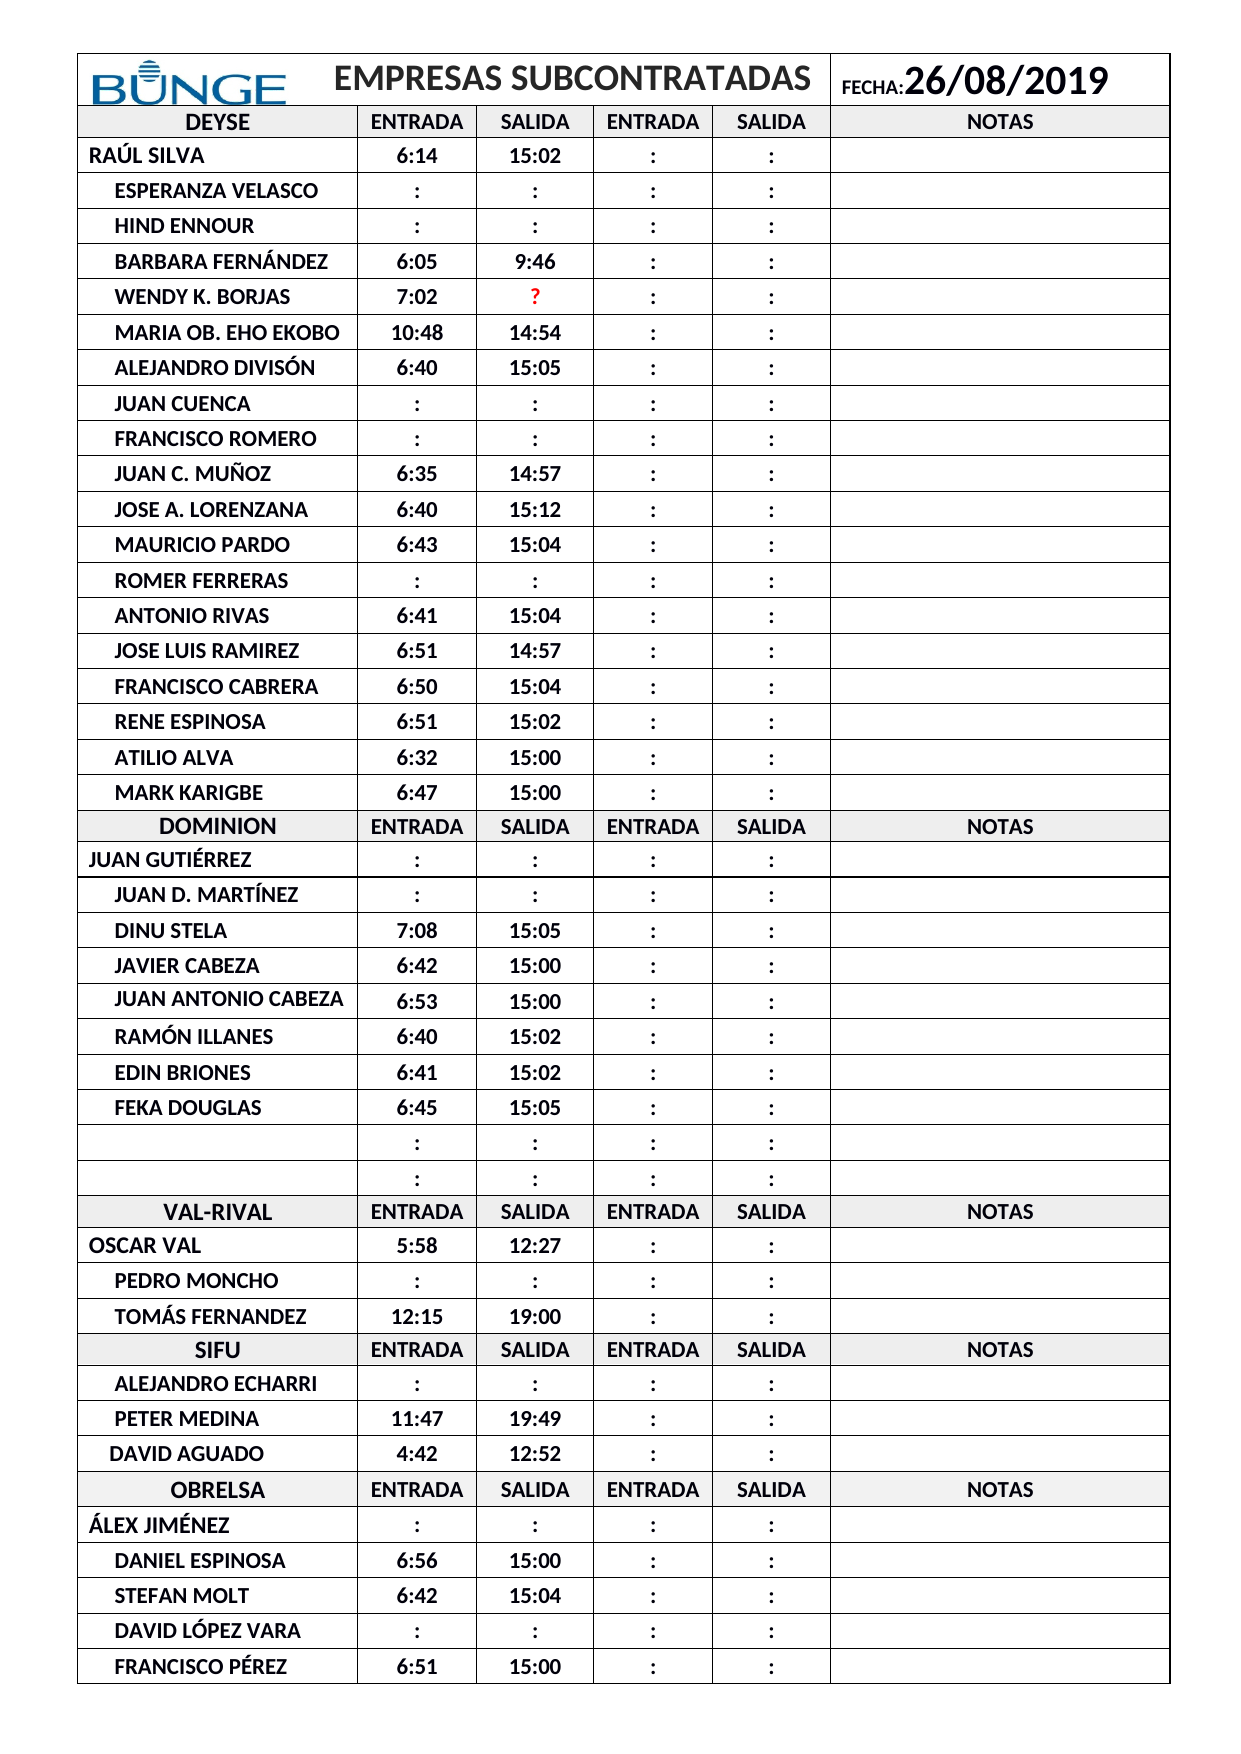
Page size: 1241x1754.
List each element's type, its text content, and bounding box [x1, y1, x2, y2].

table_cell : [713, 456, 830, 491]
table_cell 15:00 [477, 740, 593, 774]
table_cell NOTAS [831, 1196, 1169, 1227]
table_cell JUAN D. MARTÍNEZ [78, 878, 357, 912]
table_cell PETER MEDINA [78, 1401, 357, 1435]
table_cell [831, 1436, 1169, 1471]
table_cell DAVID AGUADO [78, 1436, 357, 1471]
table_cell SALIDA [477, 1334, 593, 1364]
table_cell 15:05 [477, 1090, 593, 1124]
table_cell ENTRADA [594, 1472, 712, 1506]
table_cell MAURICIO PARDO [78, 527, 357, 562]
table_cell : [594, 386, 712, 420]
table_cell : [713, 386, 830, 420]
table_cell SALIDA [713, 1472, 830, 1506]
table_cell OBRELSA [78, 1472, 357, 1506]
table_cell [78, 1161, 357, 1195]
table_cell : [594, 563, 712, 597]
table_cell 6:41 [358, 598, 476, 632]
table_cell ENTRADA [358, 1334, 476, 1364]
table_cell [831, 1578, 1169, 1612]
table_cell [831, 634, 1169, 668]
table_cell ENTRADA [594, 1196, 712, 1227]
table_cell : [713, 138, 830, 172]
table_cell ? [477, 279, 593, 314]
table_cell 6:14 [358, 138, 476, 172]
table_cell : [358, 173, 476, 207]
table_cell : [358, 1263, 476, 1298]
table_cell : [594, 421, 712, 455]
table_cell 6:45 [358, 1090, 476, 1124]
table_cell : [594, 913, 712, 947]
table_cell : [713, 1055, 830, 1089]
table_cell [831, 740, 1169, 774]
table_cell : [594, 598, 712, 632]
table_cell : [594, 1299, 712, 1333]
table_cell 6:51 [358, 1649, 476, 1683]
table_cell FRANCISCO CABRERA [78, 669, 357, 703]
table_cell : [477, 386, 593, 420]
table_cell : [594, 740, 712, 774]
table_cell : [713, 1019, 830, 1053]
table_cell : [713, 1543, 830, 1577]
table_cell JUAN ANTONIO CABEZA CABEZAS [78, 984, 357, 1018]
table_cell 15:04 [477, 527, 593, 562]
table_cell : [477, 1366, 593, 1400]
table_cell 6:53 [358, 984, 476, 1018]
table_cell : [713, 1366, 830, 1400]
table_cell ENTRADA [358, 1472, 476, 1506]
table_cell ALEJANDRO ECHARRI [78, 1366, 357, 1400]
table_cell : [358, 1614, 476, 1648]
table_cell [831, 1263, 1169, 1298]
table_cell [831, 948, 1169, 983]
table_cell : [594, 775, 712, 809]
table_cell [831, 842, 1169, 876]
table_cell : [594, 669, 712, 703]
table_cell [831, 598, 1169, 632]
table_cell : [713, 1507, 830, 1542]
table_cell 6:50 [358, 669, 476, 703]
table_cell [831, 1228, 1169, 1262]
table_cell WENDY K. BORJAS [78, 279, 357, 314]
table_cell [831, 350, 1169, 384]
table_cell [831, 138, 1169, 172]
table_cell 15:00 [477, 775, 593, 809]
table_cell : [713, 1436, 830, 1471]
table_cell RAÚL SILVA [78, 138, 357, 172]
table_cell : [594, 209, 712, 243]
table_cell [831, 1055, 1169, 1089]
table_cell : [713, 209, 830, 243]
table_cell : [713, 984, 830, 1018]
table_cell : [713, 740, 830, 774]
table_cell SIFU [78, 1334, 357, 1364]
table_cell : [713, 878, 830, 912]
table_cell : [594, 1228, 712, 1262]
table_cell : [713, 1649, 830, 1683]
table_cell DAVID LÓPEZ VARA [78, 1614, 357, 1648]
table_cell 6:40 [358, 1019, 476, 1053]
table_cell [831, 1090, 1169, 1124]
table_cell JUAN GUTIÉRREZ [78, 842, 357, 876]
table_cell 6:05 [358, 244, 476, 278]
table_cell : [594, 1366, 712, 1400]
table_cell : [594, 1090, 712, 1124]
table_cell : [713, 244, 830, 278]
table_cell ENTRADA [358, 106, 476, 137]
table_cell [831, 173, 1169, 207]
table_cell : [713, 421, 830, 455]
table_cell [831, 984, 1169, 1018]
table_cell TOMÁS FERNANDEZ [78, 1299, 357, 1333]
table_cell ALEJANDRO DIVISÓN [78, 350, 357, 384]
table_cell 12:15 [358, 1299, 476, 1333]
table_cell : [713, 350, 830, 384]
table_cell : [477, 1263, 593, 1298]
table_cell 15:02 [477, 138, 593, 172]
table_cell : [477, 173, 593, 207]
table_cell 6:42 [358, 948, 476, 983]
table_cell : [713, 669, 830, 703]
table_cell : [594, 1614, 712, 1648]
table_cell : [713, 842, 830, 876]
table_cell : [713, 1090, 830, 1124]
table_cell 7:08 [358, 913, 476, 947]
table_cell : [594, 842, 712, 876]
table_cell MARK KARIGBE [78, 775, 357, 809]
table_cell ROMER FERRERAS [78, 563, 357, 597]
table_cell SALIDA [713, 811, 830, 841]
table_cell : [477, 1161, 593, 1195]
table_cell 6:43 [358, 527, 476, 562]
table_cell 15:00 [477, 1649, 593, 1683]
table_cell [831, 775, 1169, 809]
table_cell 6:32 [358, 740, 476, 774]
table_cell 19:49 [477, 1401, 593, 1435]
table_cell 14:54 [477, 315, 593, 349]
table_cell 15:12 [477, 492, 593, 526]
table_header EMPRESAS SUBCONTRATADAS [78, 54, 830, 105]
table_cell ANTONIO RIVAS [78, 598, 357, 632]
table_cell 15:05 [477, 913, 593, 947]
table_cell [831, 1614, 1169, 1648]
table_cell [831, 878, 1169, 912]
table_cell DINU STELA [78, 913, 357, 947]
table_cell : [713, 563, 830, 597]
table_cell 6:42 [358, 1578, 476, 1612]
table_cell : [594, 1019, 712, 1053]
table_cell [831, 209, 1169, 243]
table_cell PEDRO MONCHO [78, 1263, 357, 1298]
table_cell [831, 244, 1169, 278]
table_cell 6:35 [358, 456, 476, 491]
table_cell : [594, 948, 712, 983]
table_cell : [358, 209, 476, 243]
table_cell : [594, 984, 712, 1018]
table_cell : [713, 1578, 830, 1612]
table_cell 6:51 [358, 634, 476, 668]
table_cell JAVIER CABEZA [78, 948, 357, 983]
table_cell 15:02 [477, 1019, 593, 1053]
table_cell FEKA DOUGLAS [78, 1090, 357, 1124]
table_cell 15:00 [477, 984, 593, 1018]
table_cell : [713, 1125, 830, 1160]
table_cell 15:00 [477, 948, 593, 983]
table_cell 6:41 [358, 1055, 476, 1089]
table_cell : [594, 1507, 712, 1542]
table_cell ENTRADA [594, 1334, 712, 1364]
table_cell ESPERANZA VELASCO [78, 173, 357, 207]
table_cell [831, 913, 1169, 947]
table_cell [831, 421, 1169, 455]
table_cell 6:40 [358, 492, 476, 526]
table_cell : [594, 1401, 712, 1435]
table_cell : [713, 1401, 830, 1435]
table_cell DOMINION [78, 811, 357, 841]
table_cell 5:58 [358, 1228, 476, 1262]
table_cell HIND ENNOUR [78, 209, 357, 243]
table_cell 15:02 [477, 704, 593, 739]
table_cell : [594, 350, 712, 384]
table_cell : [594, 1578, 712, 1612]
table_cell [831, 1649, 1169, 1683]
table_cell ENTRADA [594, 106, 712, 137]
table_cell MARIA OB. EHO EKOBO [78, 315, 357, 349]
table_cell : [594, 279, 712, 314]
table_cell : [358, 1125, 476, 1160]
table_cell 6:47 [358, 775, 476, 809]
table_cell FRANCISCO ROMERO [78, 421, 357, 455]
table_cell RENE ESPINOSA [78, 704, 357, 739]
table_header FECHA:26/08/2019 [831, 54, 1169, 105]
table_cell JOSE A. LORENZANA [78, 492, 357, 526]
table_cell : [594, 878, 712, 912]
table_cell [831, 1019, 1169, 1053]
table_cell : [358, 1507, 476, 1542]
table_cell : [713, 1614, 830, 1648]
table_cell ENTRADA [358, 1196, 476, 1227]
table_cell ATILIO ALVA [78, 740, 357, 774]
table_cell : [358, 1161, 476, 1195]
table_cell 4:42 [358, 1436, 476, 1471]
table_cell [78, 1125, 357, 1160]
table_cell 6:40 [358, 350, 476, 384]
table_cell : [713, 279, 830, 314]
table_cell JUAN C. MUÑOZ [78, 456, 357, 491]
table_cell : [594, 315, 712, 349]
table_cell : [358, 878, 476, 912]
table_cell [831, 1366, 1169, 1400]
table_cell : [594, 1125, 712, 1160]
table_cell : [477, 1507, 593, 1542]
table_cell [831, 456, 1169, 491]
table_cell : [713, 527, 830, 562]
table_cell : [594, 1055, 712, 1089]
table_cell SALIDA [713, 1334, 830, 1364]
table_cell RAMÓN ILLANES [78, 1019, 357, 1053]
table_cell [831, 563, 1169, 597]
table_cell [831, 704, 1169, 739]
table_cell : [594, 634, 712, 668]
table_cell SALIDA [713, 106, 830, 137]
table_cell DEYSE [78, 106, 357, 137]
table_cell JOSE LUIS RAMIREZ [78, 634, 357, 668]
table_cell : [477, 563, 593, 597]
table_cell 14:57 [477, 456, 593, 491]
table_cell VAL-RIVAL [78, 1196, 357, 1227]
table_cell : [594, 456, 712, 491]
table_cell : [713, 634, 830, 668]
table_cell DANIEL ESPINOSA [78, 1543, 357, 1577]
table_cell 15:04 [477, 1578, 593, 1612]
table_cell : [594, 1436, 712, 1471]
table_cell 15:02 [477, 1055, 593, 1089]
table_cell : [358, 842, 476, 876]
table_cell : [594, 704, 712, 739]
table_cell 15:00 [477, 1543, 593, 1577]
table_cell ENTRADA [594, 811, 712, 841]
table_cell STEFAN MOLT [78, 1578, 357, 1612]
table_cell : [713, 492, 830, 526]
table_cell JUAN CUENCA [78, 386, 357, 420]
table_cell : [594, 1263, 712, 1298]
table_cell : [713, 1228, 830, 1262]
table_cell 15:04 [477, 598, 593, 632]
table_cell : [358, 386, 476, 420]
table_cell : [594, 1649, 712, 1683]
table_cell NOTAS [831, 1472, 1169, 1506]
table_cell : [713, 1263, 830, 1298]
table_cell SALIDA [477, 1472, 593, 1506]
table_cell 15:04 [477, 669, 593, 703]
table_cell 9:46 [477, 244, 593, 278]
table_cell 7:02 [358, 279, 476, 314]
table_cell 12:27 [477, 1228, 593, 1262]
table_cell FRANCISCO PÉREZ [78, 1649, 357, 1683]
table_cell SALIDA [477, 1196, 593, 1227]
table_cell NOTAS [831, 1334, 1169, 1364]
table_cell [831, 315, 1169, 349]
table_cell : [713, 1161, 830, 1195]
table_cell : [713, 913, 830, 947]
table_cell : [358, 421, 476, 455]
table_cell 6:56 [358, 1543, 476, 1577]
table_cell 10:48 [358, 315, 476, 349]
table_cell 19:00 [477, 1299, 593, 1333]
table_cell [831, 279, 1169, 314]
table_cell [831, 386, 1169, 420]
table_cell : [713, 775, 830, 809]
table_cell SALIDA [477, 106, 593, 137]
table_cell [831, 1125, 1169, 1160]
table_cell : [713, 948, 830, 983]
table_cell SALIDA [477, 811, 593, 841]
table_cell ENTRADA [358, 811, 476, 841]
table_cell ÁLEX JIMÉNEZ [78, 1507, 357, 1542]
table_cell [831, 492, 1169, 526]
table_cell : [477, 842, 593, 876]
table_cell EDIN BRIONES [78, 1055, 357, 1089]
table_cell [831, 1299, 1169, 1333]
table_cell SALIDA [713, 1196, 830, 1227]
table_cell : [594, 492, 712, 526]
table_cell : [594, 1543, 712, 1577]
table_cell : [713, 704, 830, 739]
table_cell 15:05 [477, 350, 593, 384]
table_cell : [713, 315, 830, 349]
table_cell NOTAS [831, 106, 1169, 137]
table_cell OSCAR VAL [78, 1228, 357, 1262]
table_cell [831, 669, 1169, 703]
table_cell [831, 1543, 1169, 1577]
table_cell : [358, 1366, 476, 1400]
table_cell : [358, 563, 476, 597]
table_cell [831, 527, 1169, 562]
table_cell [831, 1401, 1169, 1435]
table_cell [831, 1161, 1169, 1195]
table_cell : [594, 138, 712, 172]
table_cell BARBARA FERNÁNDEZ [78, 244, 357, 278]
table_cell : [713, 1299, 830, 1333]
table_cell 12:52 [477, 1436, 593, 1471]
table_cell : [477, 209, 593, 243]
table_cell 6:51 [358, 704, 476, 739]
table_cell 14:57 [477, 634, 593, 668]
table_cell : [477, 421, 593, 455]
table_cell : [477, 878, 593, 912]
table_cell : [477, 1125, 593, 1160]
table_cell : [713, 598, 830, 632]
table_cell : [594, 173, 712, 207]
table_cell 11:47 [358, 1401, 476, 1435]
table_cell : [713, 173, 830, 207]
table_cell : [594, 1161, 712, 1195]
table_cell [831, 1507, 1169, 1542]
table_cell : [477, 1614, 593, 1648]
table_cell NOTAS [831, 811, 1169, 841]
table_cell : [594, 527, 712, 562]
table_cell : [594, 244, 712, 278]
